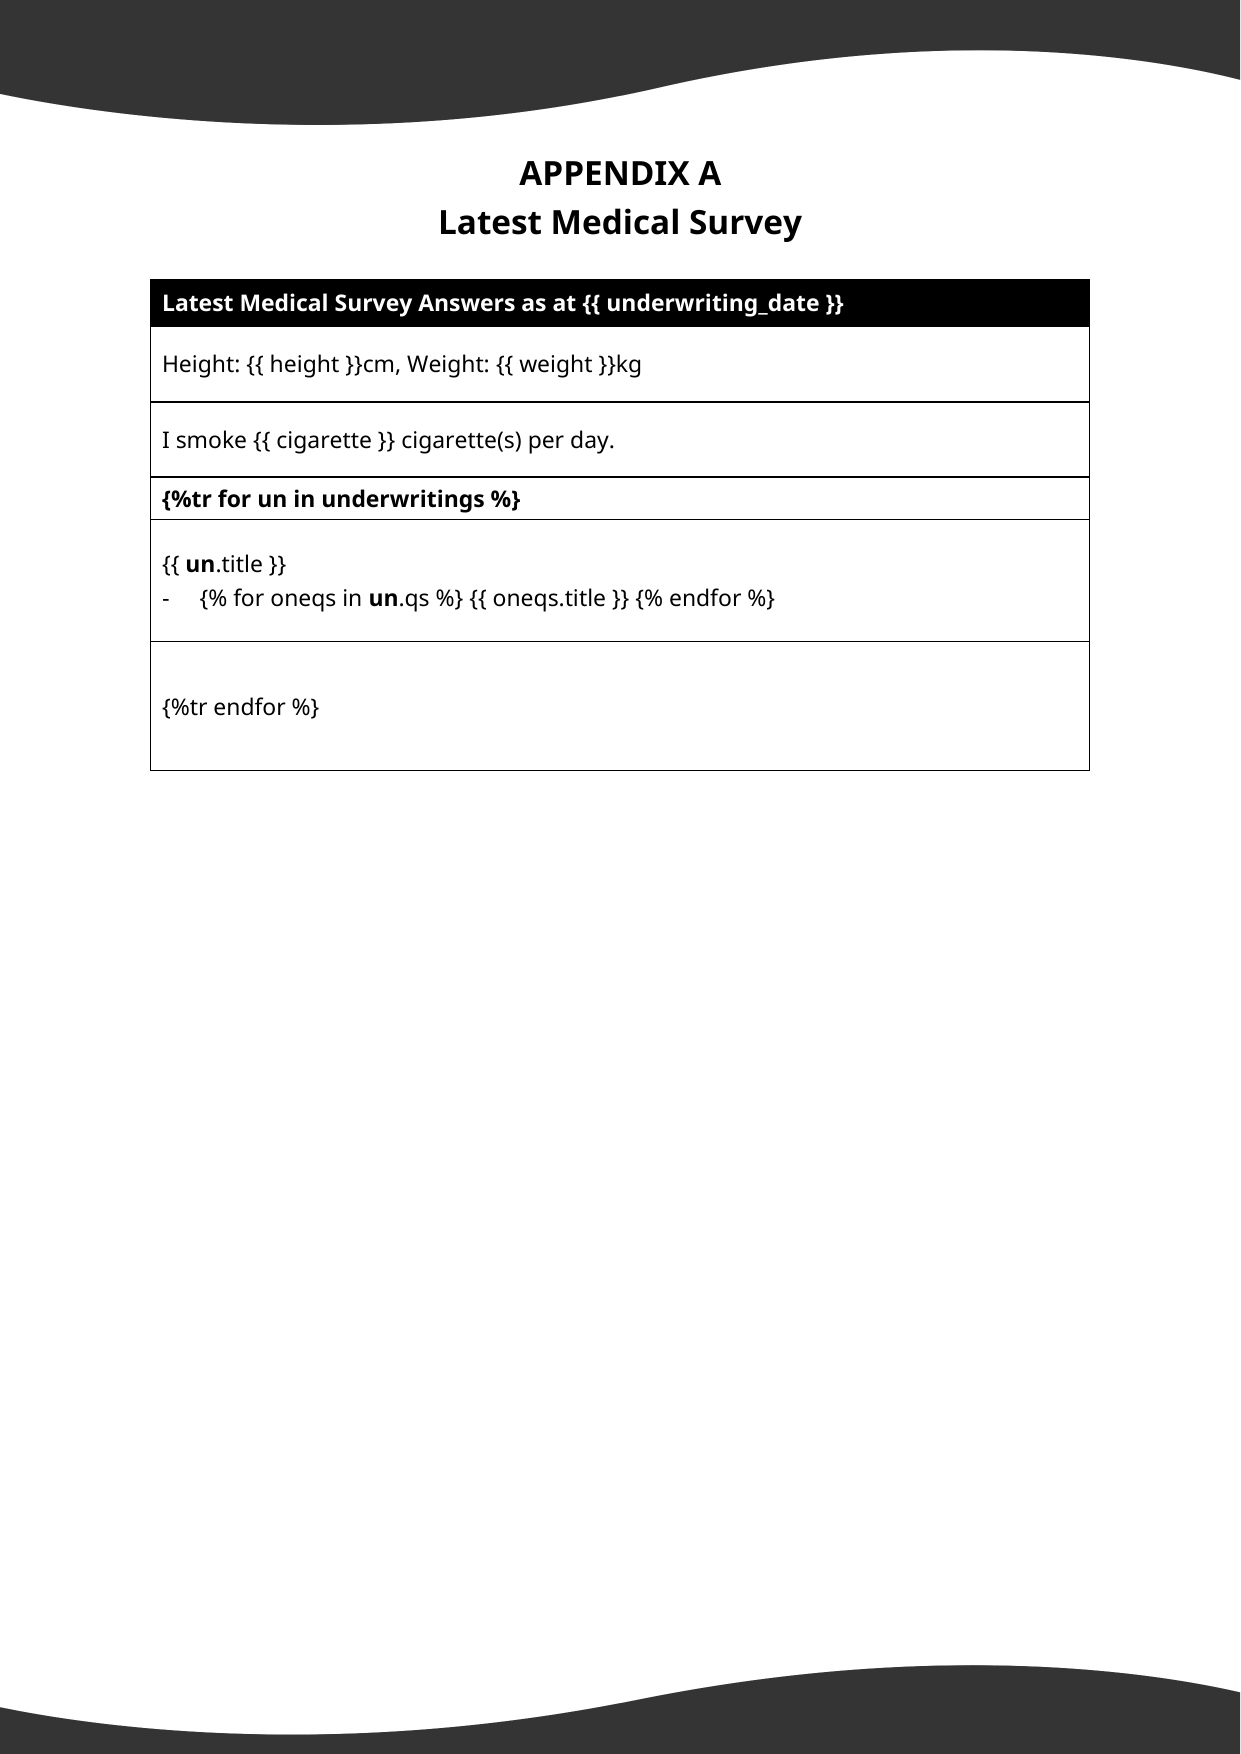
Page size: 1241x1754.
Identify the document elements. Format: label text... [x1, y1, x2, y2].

table_cell Height: {{ height }}cm, Weight: {{ weight }}kg [151, 327, 1089, 401]
table_cell {%tr for un in underwritings %} [151, 478, 1089, 519]
table_cell I smoke {{ cigarette }} cigarette(s) per day. [151, 403, 1089, 476]
table_cell {%tr endfor %} [151, 642, 1089, 770]
table_header Latest Medical Survey Answers as at {{ underwriting_date }} [151, 280, 1089, 326]
subtitle APPENDIX A Latest Medical Survey [150, 150, 1090, 244]
table_cell {{ un.title }} {% for oneqs in un.qs %} {{ oneqs.title }} {% endfor %} [151, 520, 1089, 641]
picture [0, 0, 1241, 1754]
